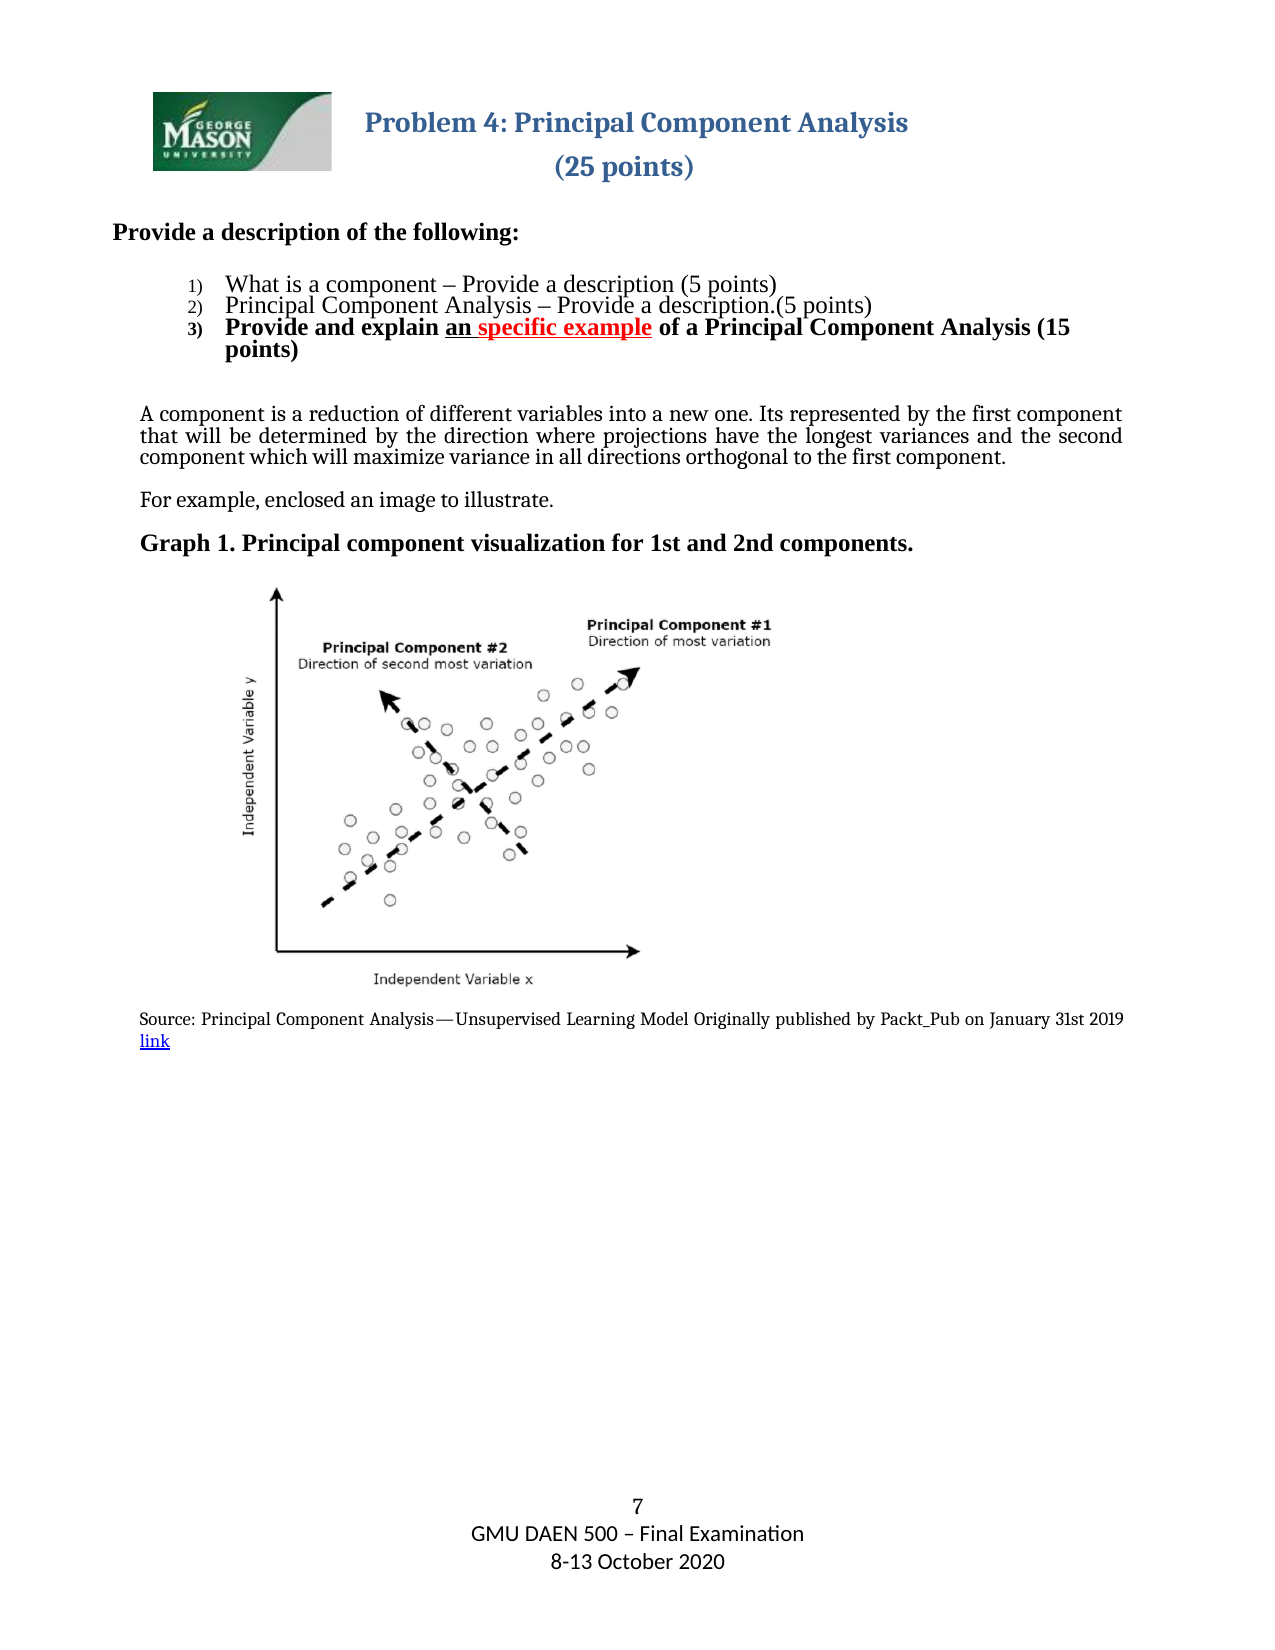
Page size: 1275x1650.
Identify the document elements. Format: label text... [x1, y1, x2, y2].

subtitle Problem 4: Principal Component Analysis [332, 106, 1125, 139]
picture [153, 92, 332, 171]
subtitle (25 points) [150, 150, 1125, 184]
picture [235, 579, 778, 989]
text For example, enclosed an image to illustrate. [139, 491, 1125, 512]
list Provide and explain an specific example of a Principal Component Analysis (15 points) [187, 318, 1125, 361]
text A component is a reduction of different variables into a new one. Its represented by the first component that will be determined by the direction where projections have the longest variances and the second component which will maximize variance in all directions orthogonal to the first component. [139, 404, 1125, 469]
text Graph 1. Principal component visualization for 1st and 2nd components. [139, 534, 1125, 555]
list What is a component – Provide a description (5 points) [187, 275, 1125, 297]
text Source: Principal Component Analysis — Unsupervised Learning Model Originally published by Packt_Pub on January 31st 2019 link [139, 1008, 1125, 1051]
text Provide a description of the following: [112, 217, 1125, 246]
list Principal Component Analysis – Provide a description.(5 points) [187, 297, 1125, 318]
